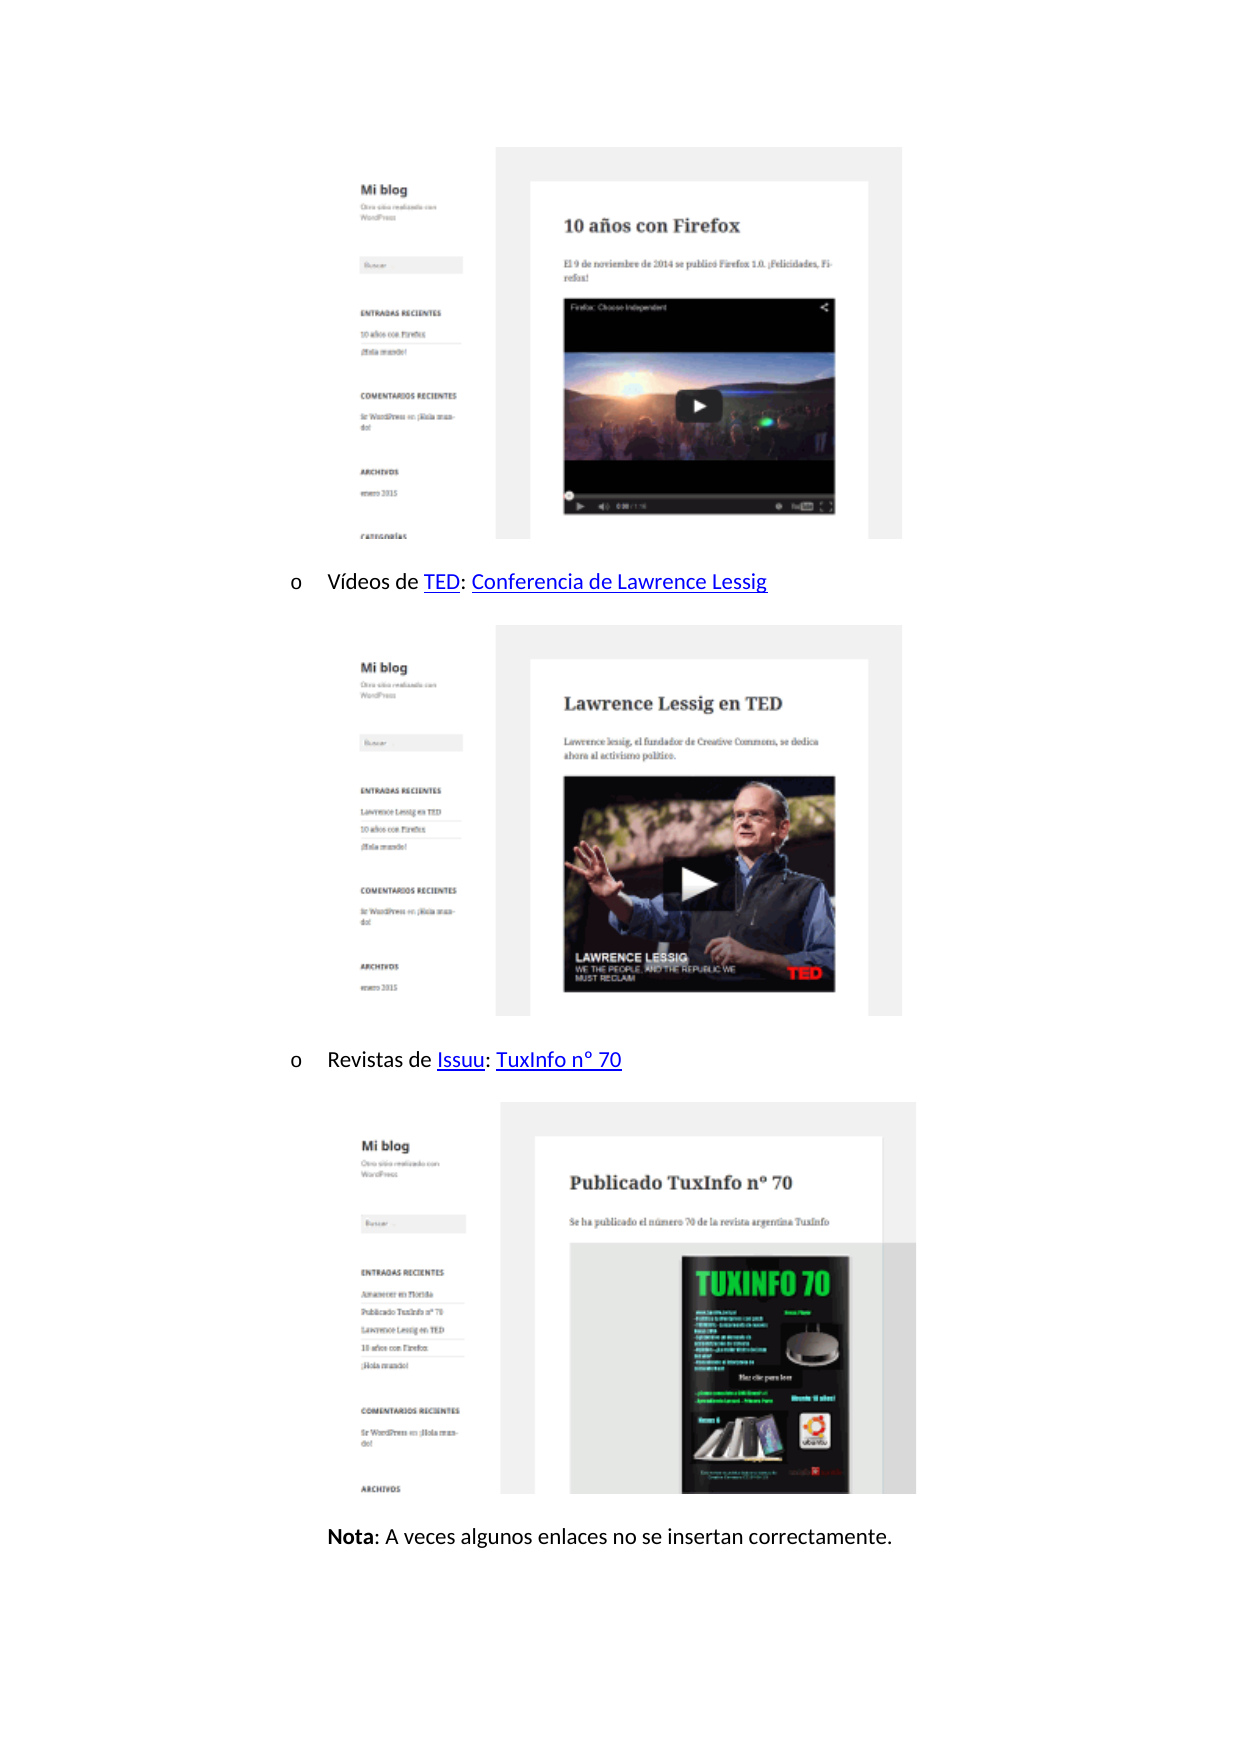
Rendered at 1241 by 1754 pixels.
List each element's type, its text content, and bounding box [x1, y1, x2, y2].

picture [327, 625, 903, 1016]
text Nota: A veces algunos enlaces no se insertan correctamente. [327, 1522, 1063, 1550]
picture [327, 147, 903, 539]
picture [327, 1102, 917, 1494]
list Revistas de Issuu: TuxInfo nº 70 [290, 1045, 1063, 1073]
list Vídeos de TED: Conferencia de Lawrence Lessig [290, 567, 1063, 596]
